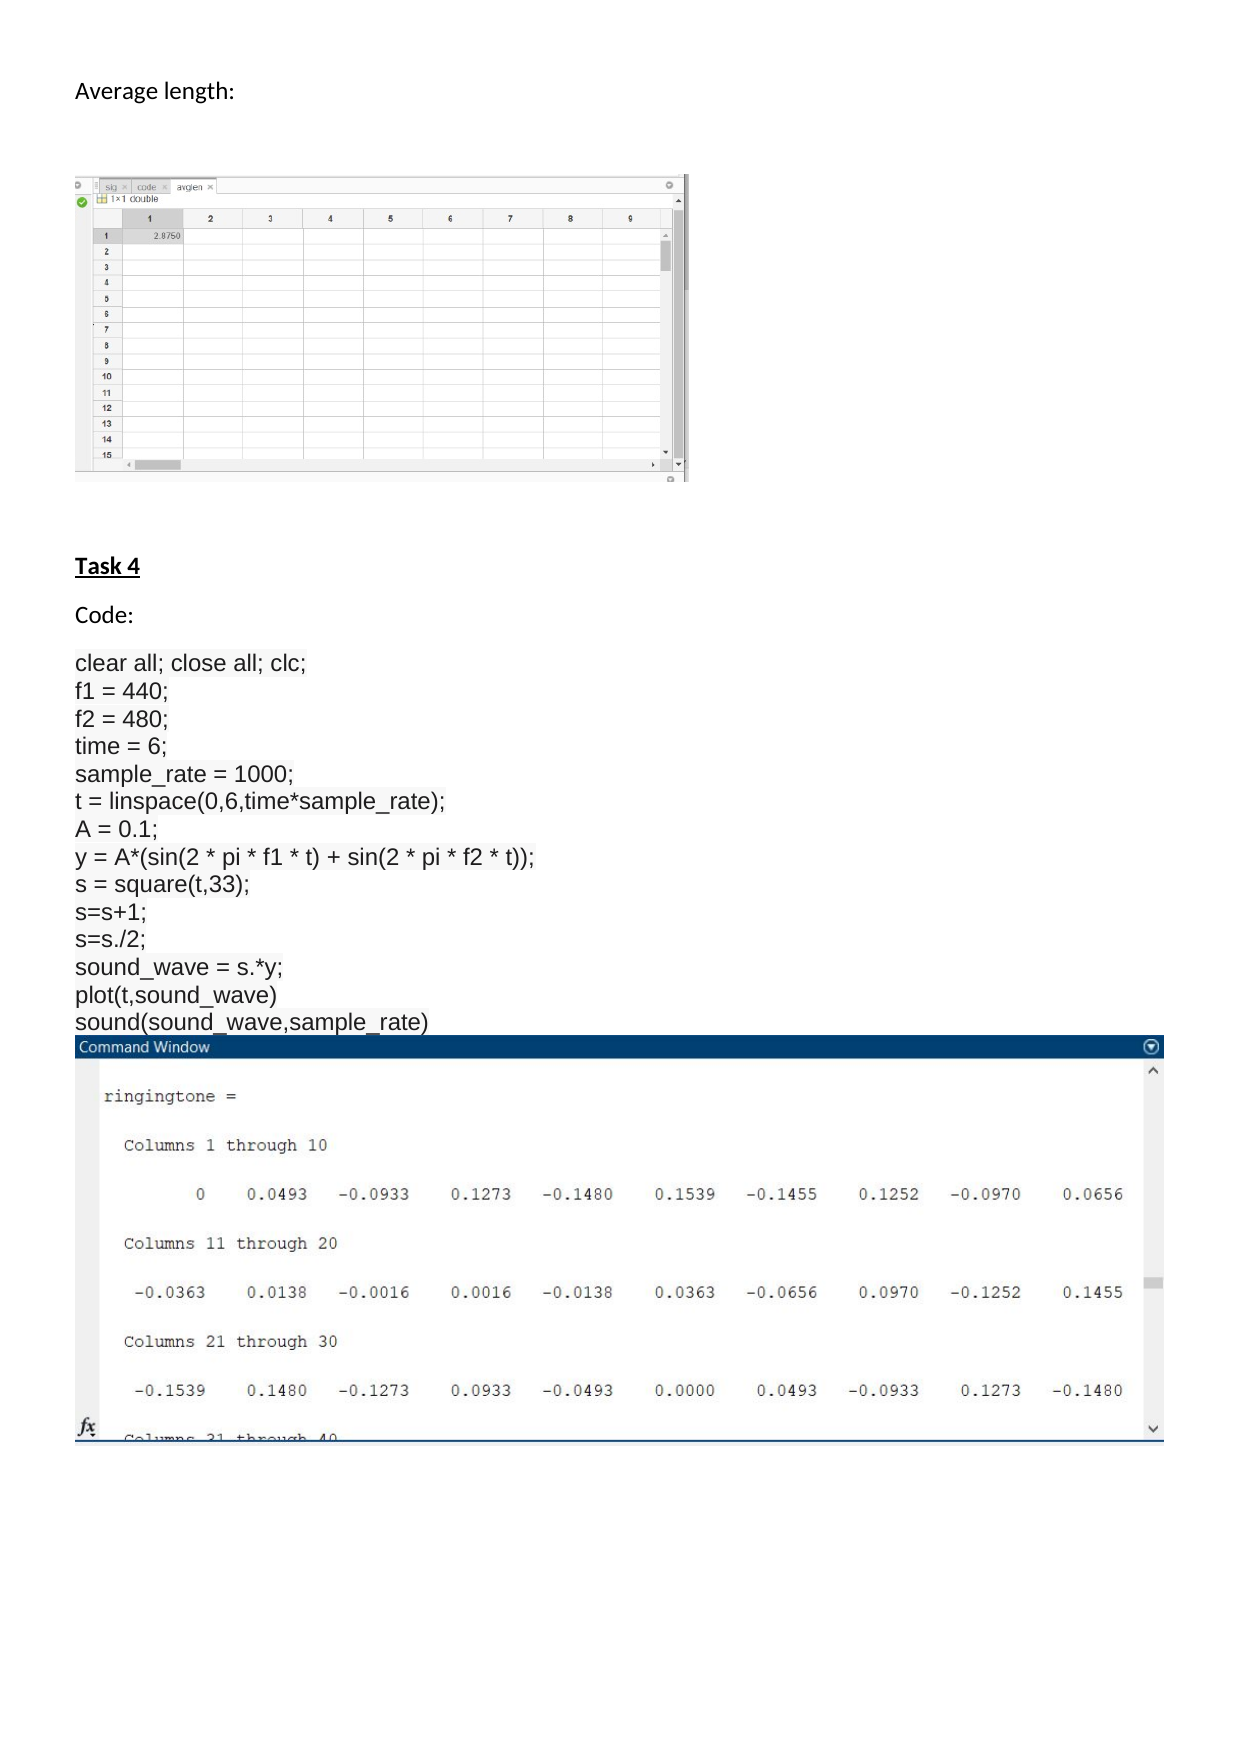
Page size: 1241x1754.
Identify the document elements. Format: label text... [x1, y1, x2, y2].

text clear all; close all; clc; f1 = 440; f2 = 480; time = 6; sample_rate = 1000; t = linspace(0,6,time*sample_rate); A = 0.1; y = A*(sin(2 * pi * f1 * t) + sin(2 * pi * f2 * t)); s = square(t,33); s=s+1; s=s./2; sound_wave = s.*y; plot(t,sound_wave) sound(sound_wave,sample_rate) [75, 649, 1165, 1036]
picture [75, 174, 689, 482]
text Task 4 [75, 550, 1165, 581]
text Code: [75, 600, 1165, 630]
text Average length: [75, 75, 1165, 106]
picture [75, 1035, 1164, 1446]
